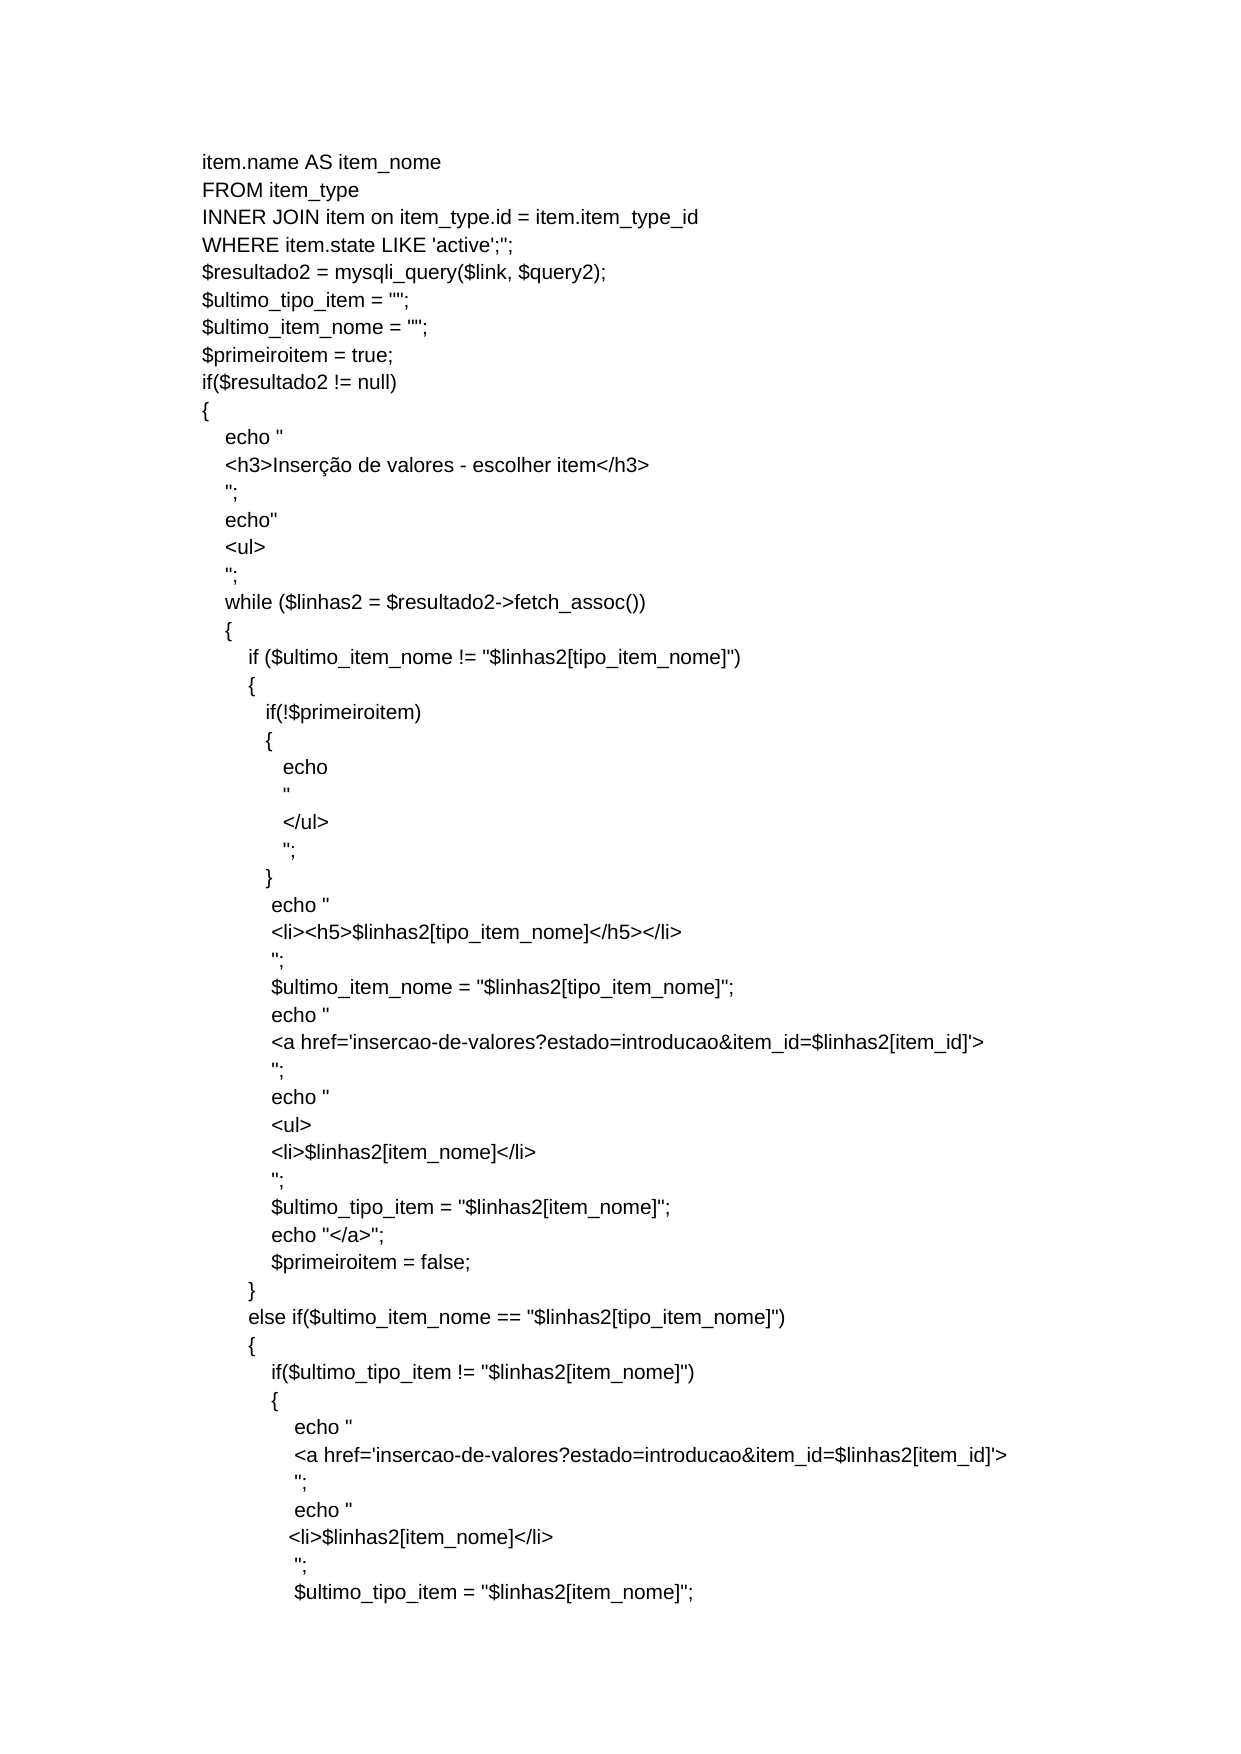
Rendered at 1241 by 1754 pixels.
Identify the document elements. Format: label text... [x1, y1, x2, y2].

text "; [150, 1167, 1090, 1191]
text echo " [150, 1415, 1090, 1439]
text { [150, 727, 1090, 751]
text <li><h5>$linhas2[tipo_item_nome]</h5></li> [150, 920, 1090, 944]
text INNER JOIN item on item_type.id = item.item_type_id [150, 205, 1090, 229]
text echo" [150, 507, 1090, 531]
text } [150, 1277, 1090, 1301]
text $ultimo_item_nome = ""; [150, 315, 1090, 339]
text "; [150, 947, 1090, 971]
text <li>$linhas2[item_nome]</li> [150, 1140, 1090, 1164]
text "; [150, 837, 1090, 861]
text $ultimo_tipo_item = "$linhas2[item_nome]"; [150, 1580, 1090, 1604]
text while ($linhas2 = $resultado2->fetch_assoc()) [150, 590, 1090, 614]
text "; [150, 1057, 1090, 1081]
text if($ultimo_tipo_item != "$linhas2[item_nome]") [150, 1360, 1090, 1384]
text $primeiroitem = false; [150, 1250, 1090, 1274]
text "; [150, 1470, 1090, 1494]
text </ul> [150, 810, 1090, 834]
text else if($ultimo_item_nome == "$linhas2[tipo_item_nome]") [150, 1305, 1090, 1329]
text echo " [150, 1085, 1090, 1109]
text if ($ultimo_item_nome != "$linhas2[tipo_item_nome]") [150, 645, 1090, 669]
text if(!$primeiroitem) [150, 700, 1090, 724]
text $ultimo_tipo_item = "$linhas2[item_nome]"; [150, 1195, 1090, 1219]
text <ul> [150, 1112, 1090, 1136]
text { [150, 672, 1090, 696]
text echo " [150, 1002, 1090, 1026]
text echo " [150, 1497, 1090, 1521]
text $ultimo_item_nome = "$linhas2[tipo_item_nome]"; [150, 975, 1090, 999]
text item.name AS item_nome [150, 150, 1090, 174]
text " [150, 782, 1090, 806]
text FROM item_type [150, 177, 1090, 201]
text $resultado2 = mysqli_query($link, $query2); [150, 260, 1090, 284]
text { [150, 1332, 1090, 1356]
text echo [150, 755, 1090, 779]
text "; [150, 1552, 1090, 1576]
text echo "</a>"; [150, 1222, 1090, 1246]
text "; [150, 480, 1090, 504]
text <h3>Inserção de valores - escolher item</h3> [150, 452, 1090, 476]
text WHERE item.state LIKE 'active';"; [150, 232, 1090, 256]
text echo " [150, 425, 1090, 449]
text echo " [150, 892, 1090, 916]
text $primeiroitem = true; [150, 342, 1090, 366]
text <ul> [150, 535, 1090, 559]
text if($resultado2 != null) [150, 370, 1090, 394]
text <a href='insercao-de-valores?estado=introducao&item_id=$linhas2[item_id]'> [150, 1442, 1090, 1466]
text { [150, 1387, 1090, 1411]
text } [150, 865, 1090, 889]
text $ultimo_tipo_item = ""; [150, 287, 1090, 311]
text "; [150, 562, 1090, 586]
text { [150, 397, 1090, 421]
text { [150, 617, 1090, 641]
text <li>$linhas2[item_nome]</li> [150, 1525, 1090, 1549]
text <a href='insercao-de-valores?estado=introducao&item_id=$linhas2[item_id]'> [150, 1030, 1090, 1054]
